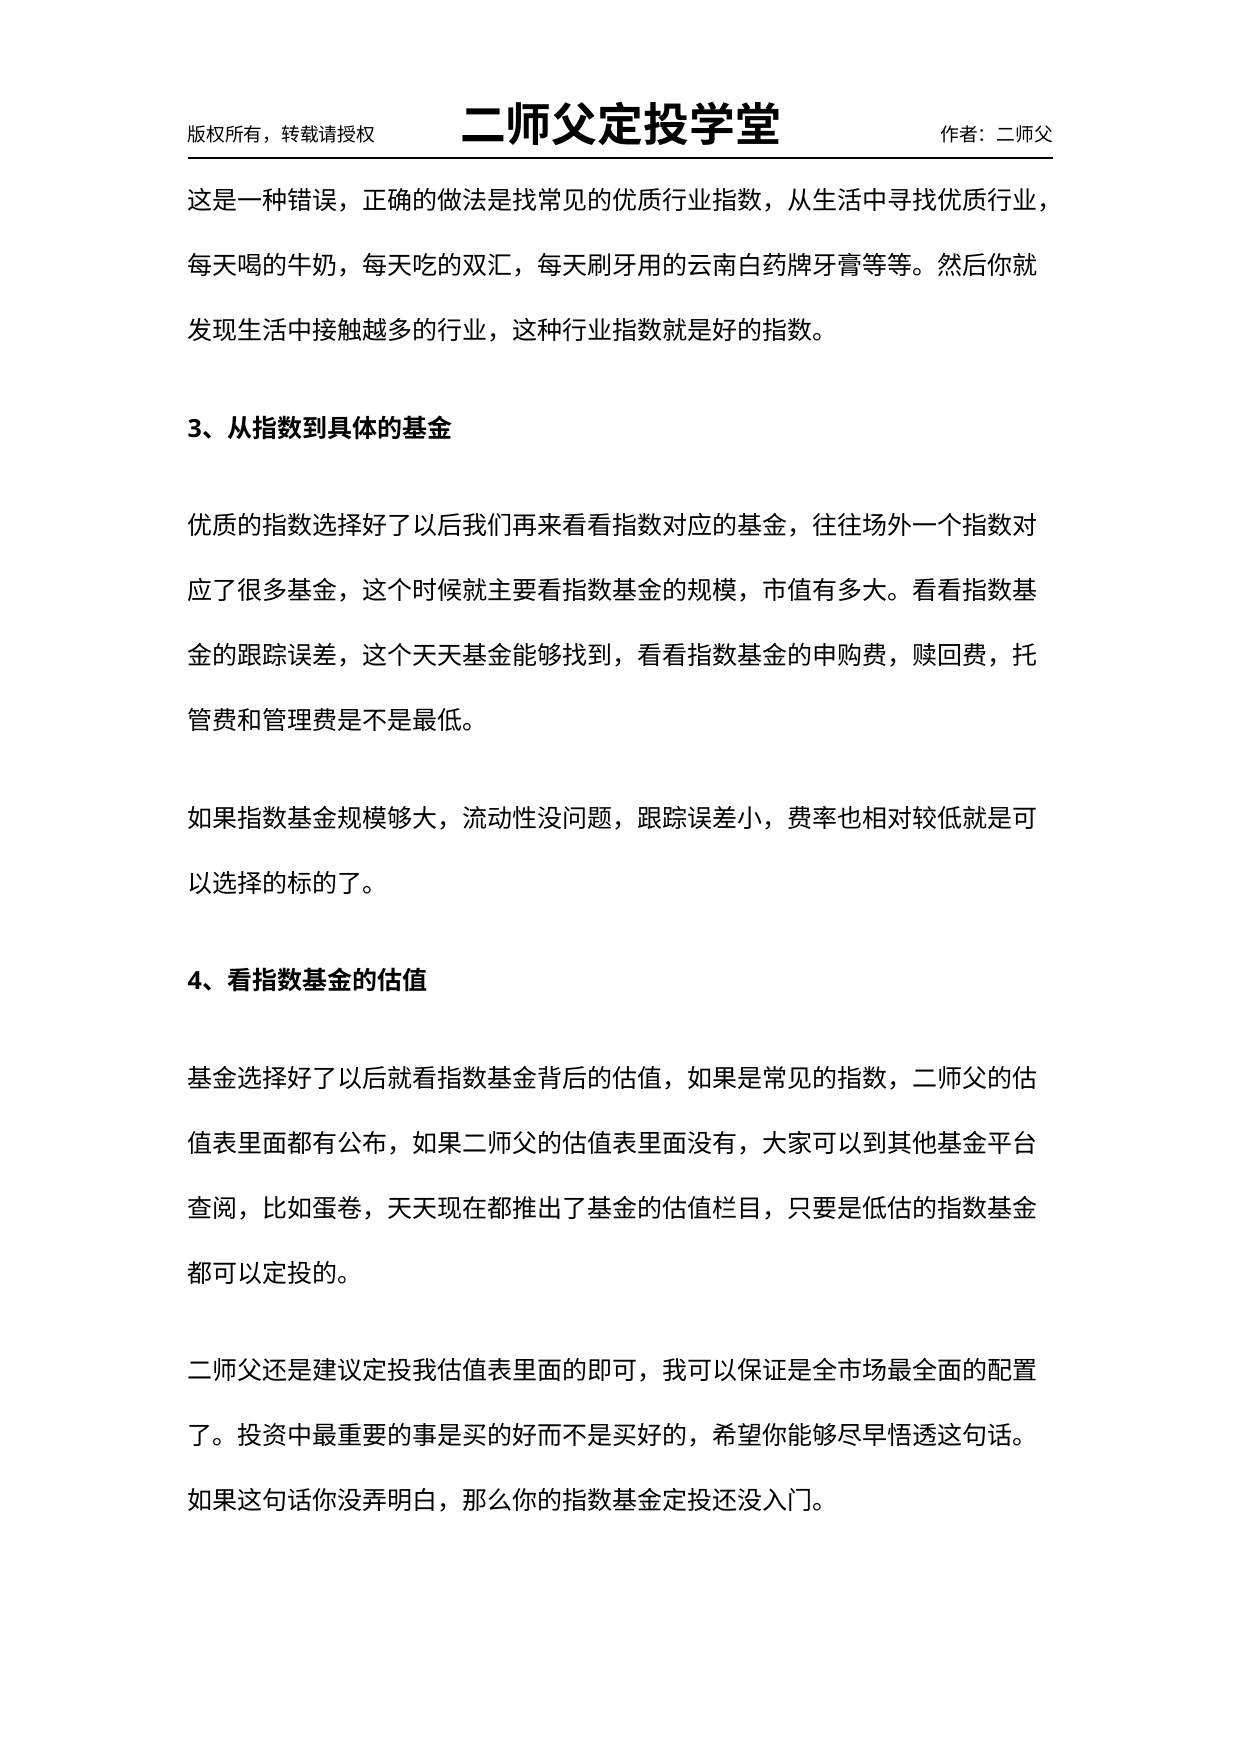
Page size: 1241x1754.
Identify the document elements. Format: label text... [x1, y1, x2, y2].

text 基金选择好了以后就看指数基金背后的估值，如果是常见的指数，二师父的估值表里面都有公布，如果二师父的估值表里面没有，大家可以到其他基金平台查阅，比如蛋卷，天天现在都推出了基金的估值栏目，只要是低估的指数基金都可以定投的。 [187, 1044, 1053, 1304]
text 3、从指数到具体的基金 [187, 394, 1053, 459]
text 二师父还是建议定投我估值表里面的即可，我可以保证是全市场最全面的配置了。投资中最重要的事是买的好而不是买好的，希望你能够尽早悟透这句话。如果这句话你没弄明白，那么你的指数基金定投还没入门。 [187, 1336, 1053, 1531]
text 4、看指数基金的估值 [187, 946, 1053, 1011]
text 这是一种错误，正确的做法是找常见的优质行业指数，从生活中寻找优质行业，每天喝的牛奶，每天吃的双汇，每天刷牙用的云南白药牌牙膏等等。然后你就发现生活中接触越多的行业，这种行业指数就是好的指数。 [187, 166, 1053, 361]
text 如果指数基金规模够大，流动性没问题，跟踪误差小，费率也相对较低就是可以选择的标的了。 [187, 784, 1053, 914]
text 优质的指数选择好了以后我们再来看看指数对应的基金，往往场外一个指数对应了很多基金，这个时候就主要看指数基金的规模，市值有多大。看看指数基金的跟踪误差，这个天天基金能够找到，看看指数基金的申购费，赎回费，托管费和管理费是不是最低。 [187, 491, 1053, 751]
